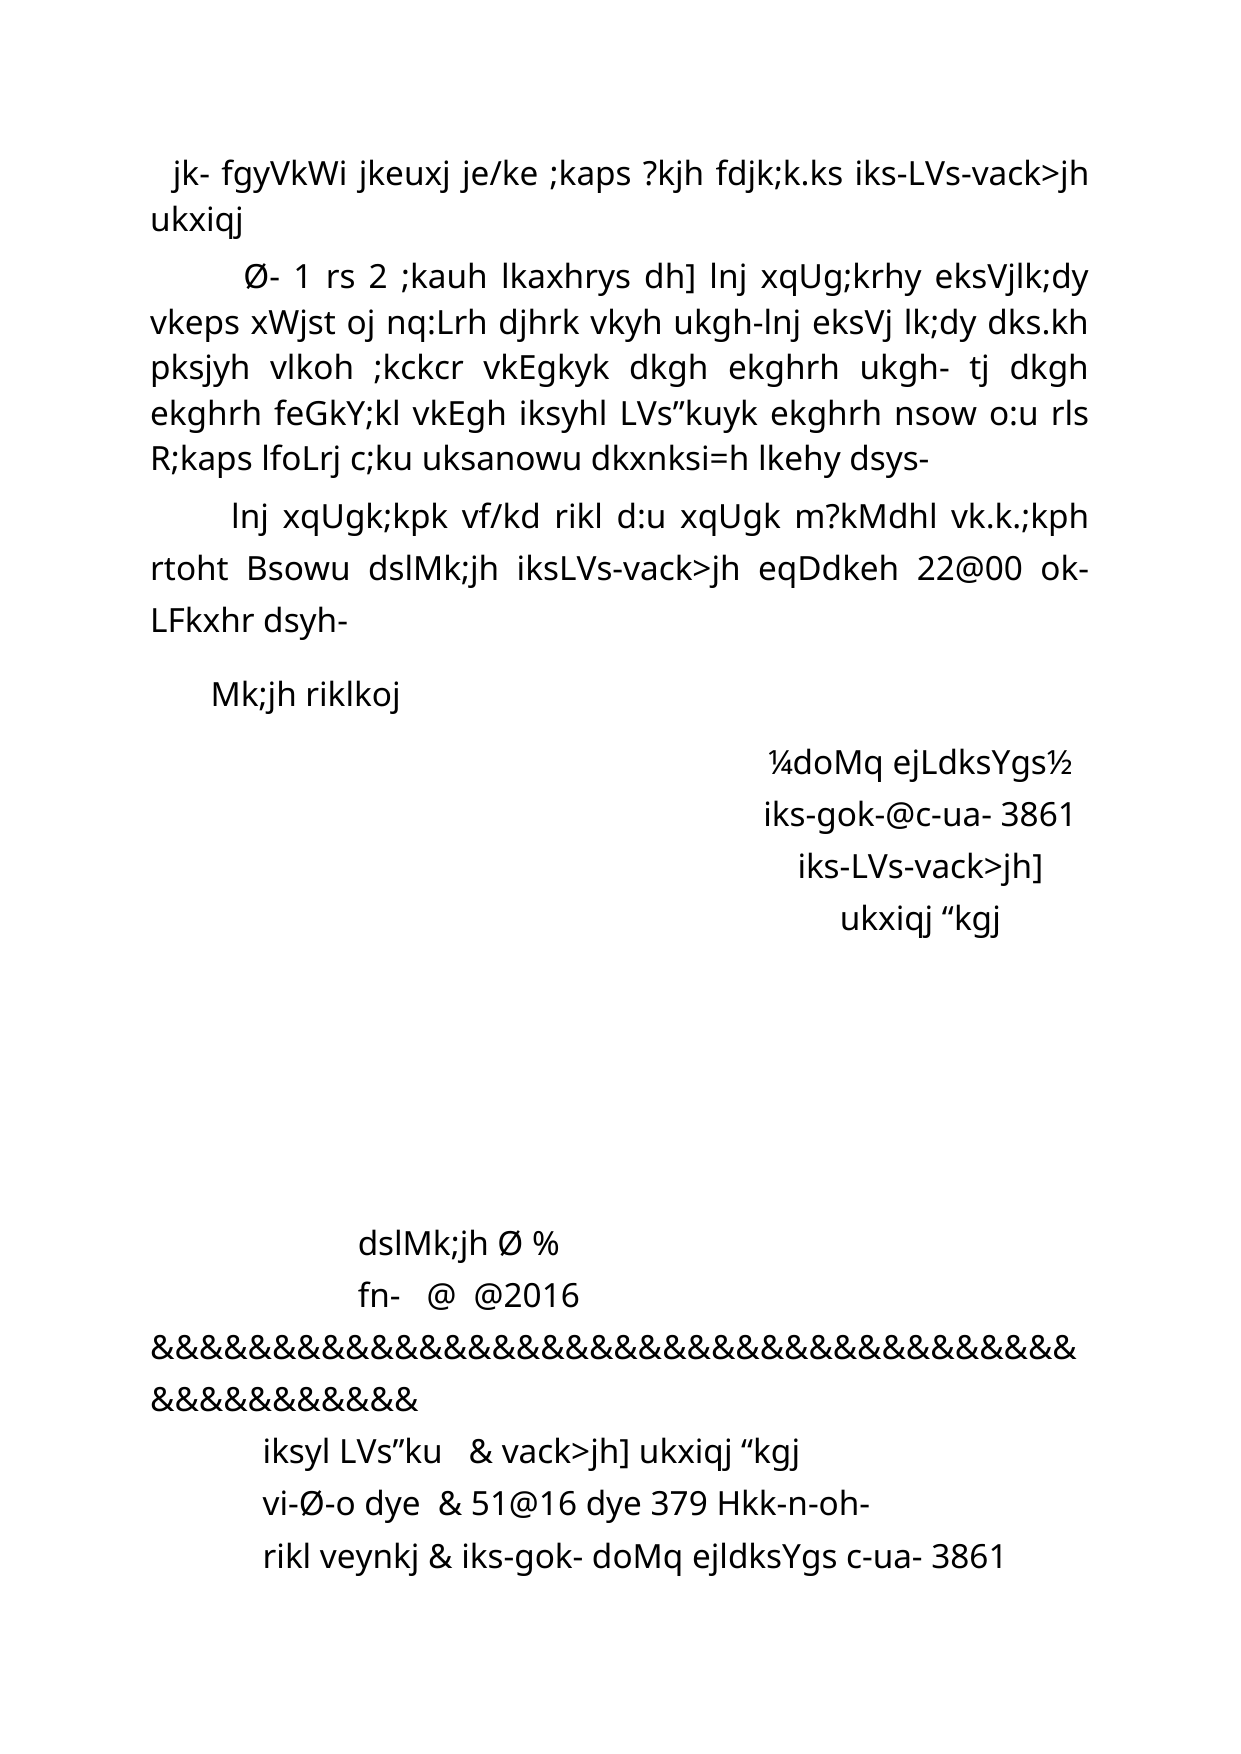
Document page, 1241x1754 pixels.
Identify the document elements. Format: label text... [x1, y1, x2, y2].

text vi-Ø-o dye & 51@16 dye 379 Hkk-n-oh- [150, 1480, 1090, 1526]
text iks-LVs-vack>jh] ukxiqj “kgj [750, 843, 1090, 940]
text iks-gok-@c-ua- 3861 [750, 791, 1090, 836]
text iksyl LVs”ku & vack>jh] ukxiqj “kgj [150, 1428, 1090, 1473]
text Ø- 1 rs 2 ;kauh lkaxhrys dh] lnj xqUg;krhy eksVjlk;dy vkeps xWjst oj nq:Lrh djhrk vkyh ukgh-lnj eksVj lk;dy dks.kh pksjyh vlkoh ;kckcr vkEgkyk dkgh ekghrh ukgh- tj dkgh ekghrh feGkY;kl vkEgh iksyhl LVs”kuyk ekghrh nsow o:u rls R;kaps lfoLrj c;ku uksanowu dkxnksi=h lkehy dsys- [150, 253, 1090, 480]
text ¼doMq ejLdksYgs½ [750, 738, 1090, 784]
text &&&&&&&&&&&&&&&&&&&&&&&&&&&&&&&&&&&&&&&&&&&&&&&&& [150, 1324, 1090, 1421]
text jk- fgyVkWi jkeuxj je/ke ;kaps ?kjh fdjk;k.ks iks-LVs-vack>jh ukxiqj [150, 150, 1090, 241]
text Mk;jh riklkoj [150, 670, 1090, 716]
text dslMk;jh Ø % [150, 1219, 1090, 1265]
text lnj xqUgk;kpk vf/kd rikl d:u xqUgk m?kMdhl vk.k.;kph rtoht Bsowu dslMk;jh iksLVs-vack>jh eqDdkeh 22@00 ok- LFkxhr dsyh- [150, 493, 1090, 643]
text fn- @ @2016 [150, 1271, 1090, 1317]
text rikl veynkj & iks-gok- doMq ejldksYgs c-ua- 3861 [150, 1532, 1090, 1578]
